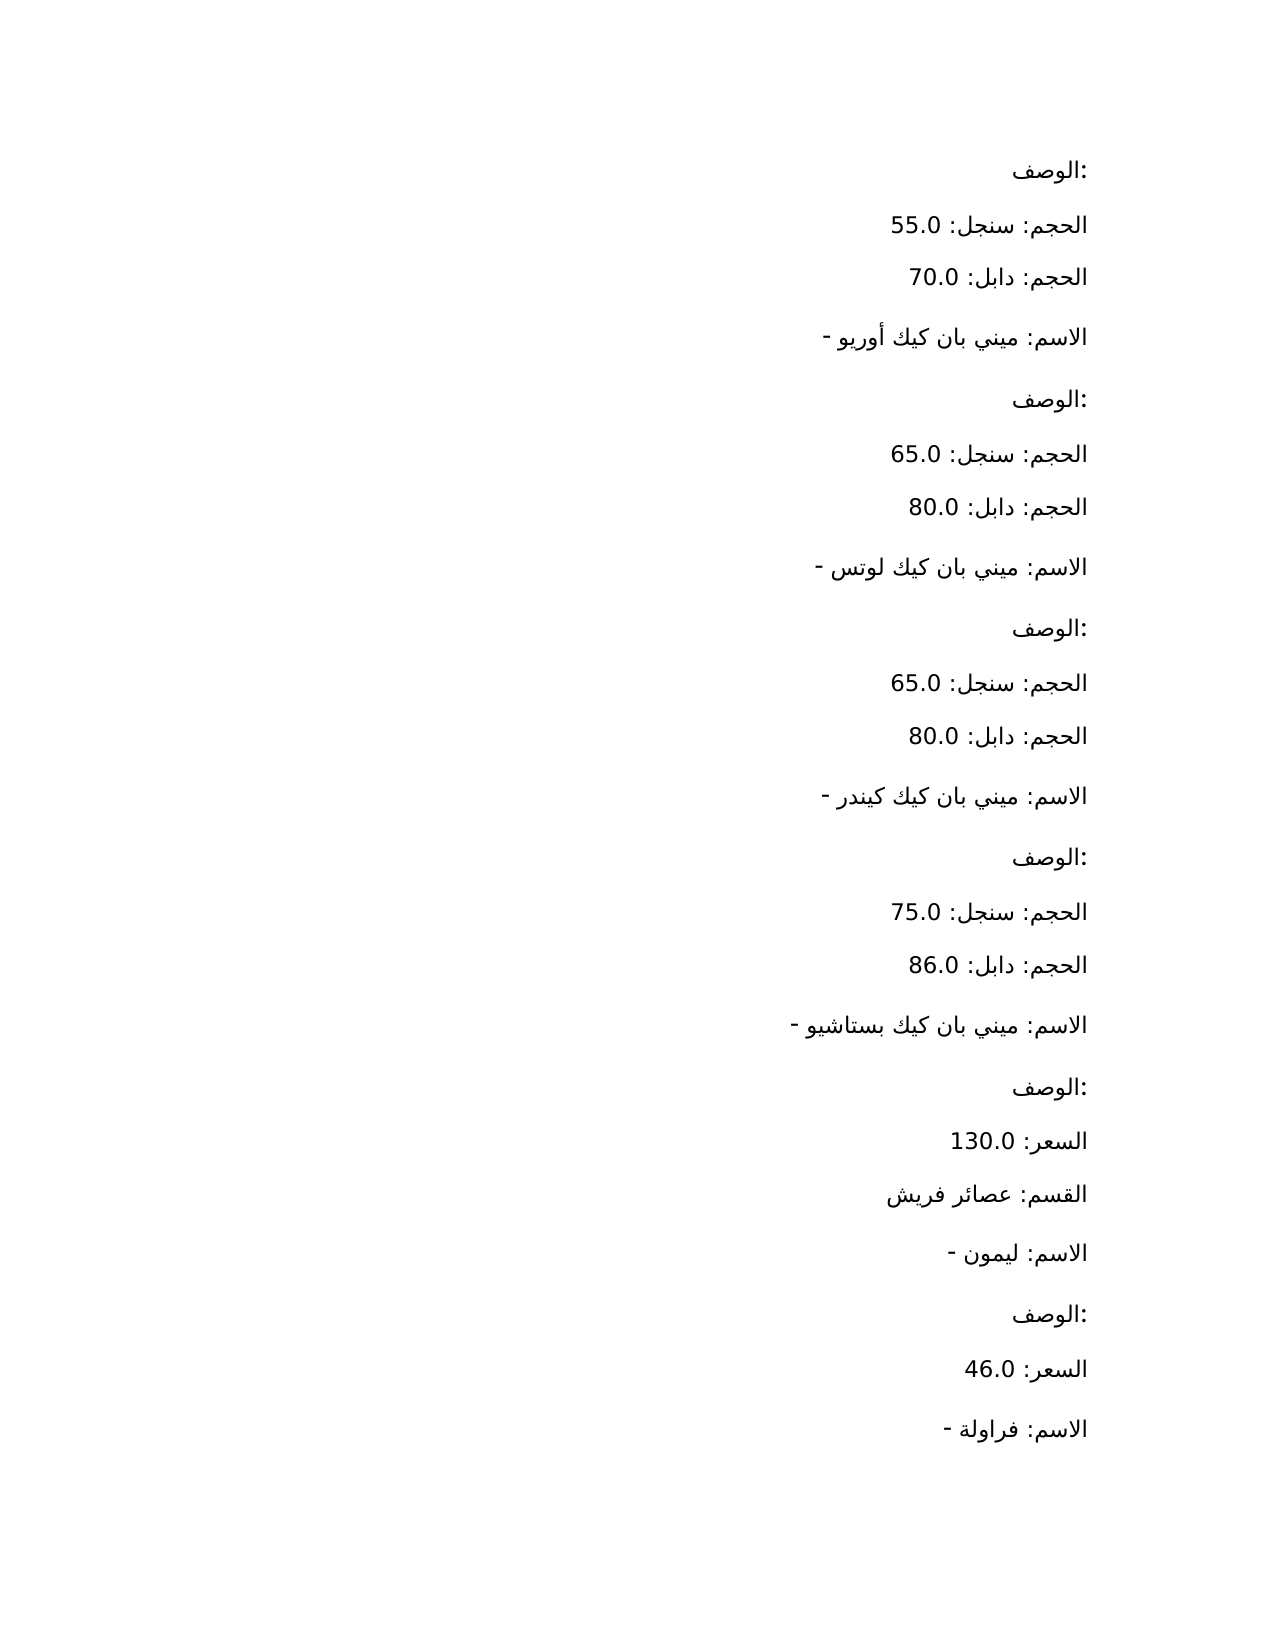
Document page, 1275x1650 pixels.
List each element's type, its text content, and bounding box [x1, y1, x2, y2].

text الحجم: سنجل: 75.0 [187, 899, 1087, 926]
text - الاسم: ميني بان كيك كيندر [187, 776, 1087, 811]
text الوصف: [187, 1294, 1087, 1330]
text الوصف: [187, 608, 1087, 644]
text القسم: عصائر فريش [187, 1181, 1087, 1208]
text - الاسم: فراولة [187, 1409, 1087, 1445]
text الحجم: دابل: 70.0 [187, 264, 1087, 291]
text - الاسم: ميني بان كيك لوتس [187, 547, 1087, 582]
text الحجم: دابل: 86.0 [187, 952, 1087, 979]
text الوصف: [187, 379, 1087, 415]
text الوصف: [187, 837, 1087, 873]
text الحجم: سنجل: 55.0 [187, 212, 1087, 238]
text الوصف: [187, 1067, 1087, 1102]
text الوصف: [187, 150, 1087, 186]
text السعر: 130.0 [187, 1128, 1087, 1155]
text السعر: 46.0 [187, 1356, 1087, 1383]
text - الاسم: ليمون [187, 1233, 1087, 1268]
text الحجم: سنجل: 65.0 [187, 441, 1087, 468]
text الحجم: سنجل: 65.0 [187, 670, 1087, 697]
text الحجم: دابل: 80.0 [187, 723, 1087, 749]
text - الاسم: ميني بان كيك أوريو [187, 317, 1087, 353]
text - الاسم: ميني بان كيك بستاشيو [187, 1005, 1087, 1041]
text الحجم: دابل: 80.0 [187, 494, 1087, 520]
